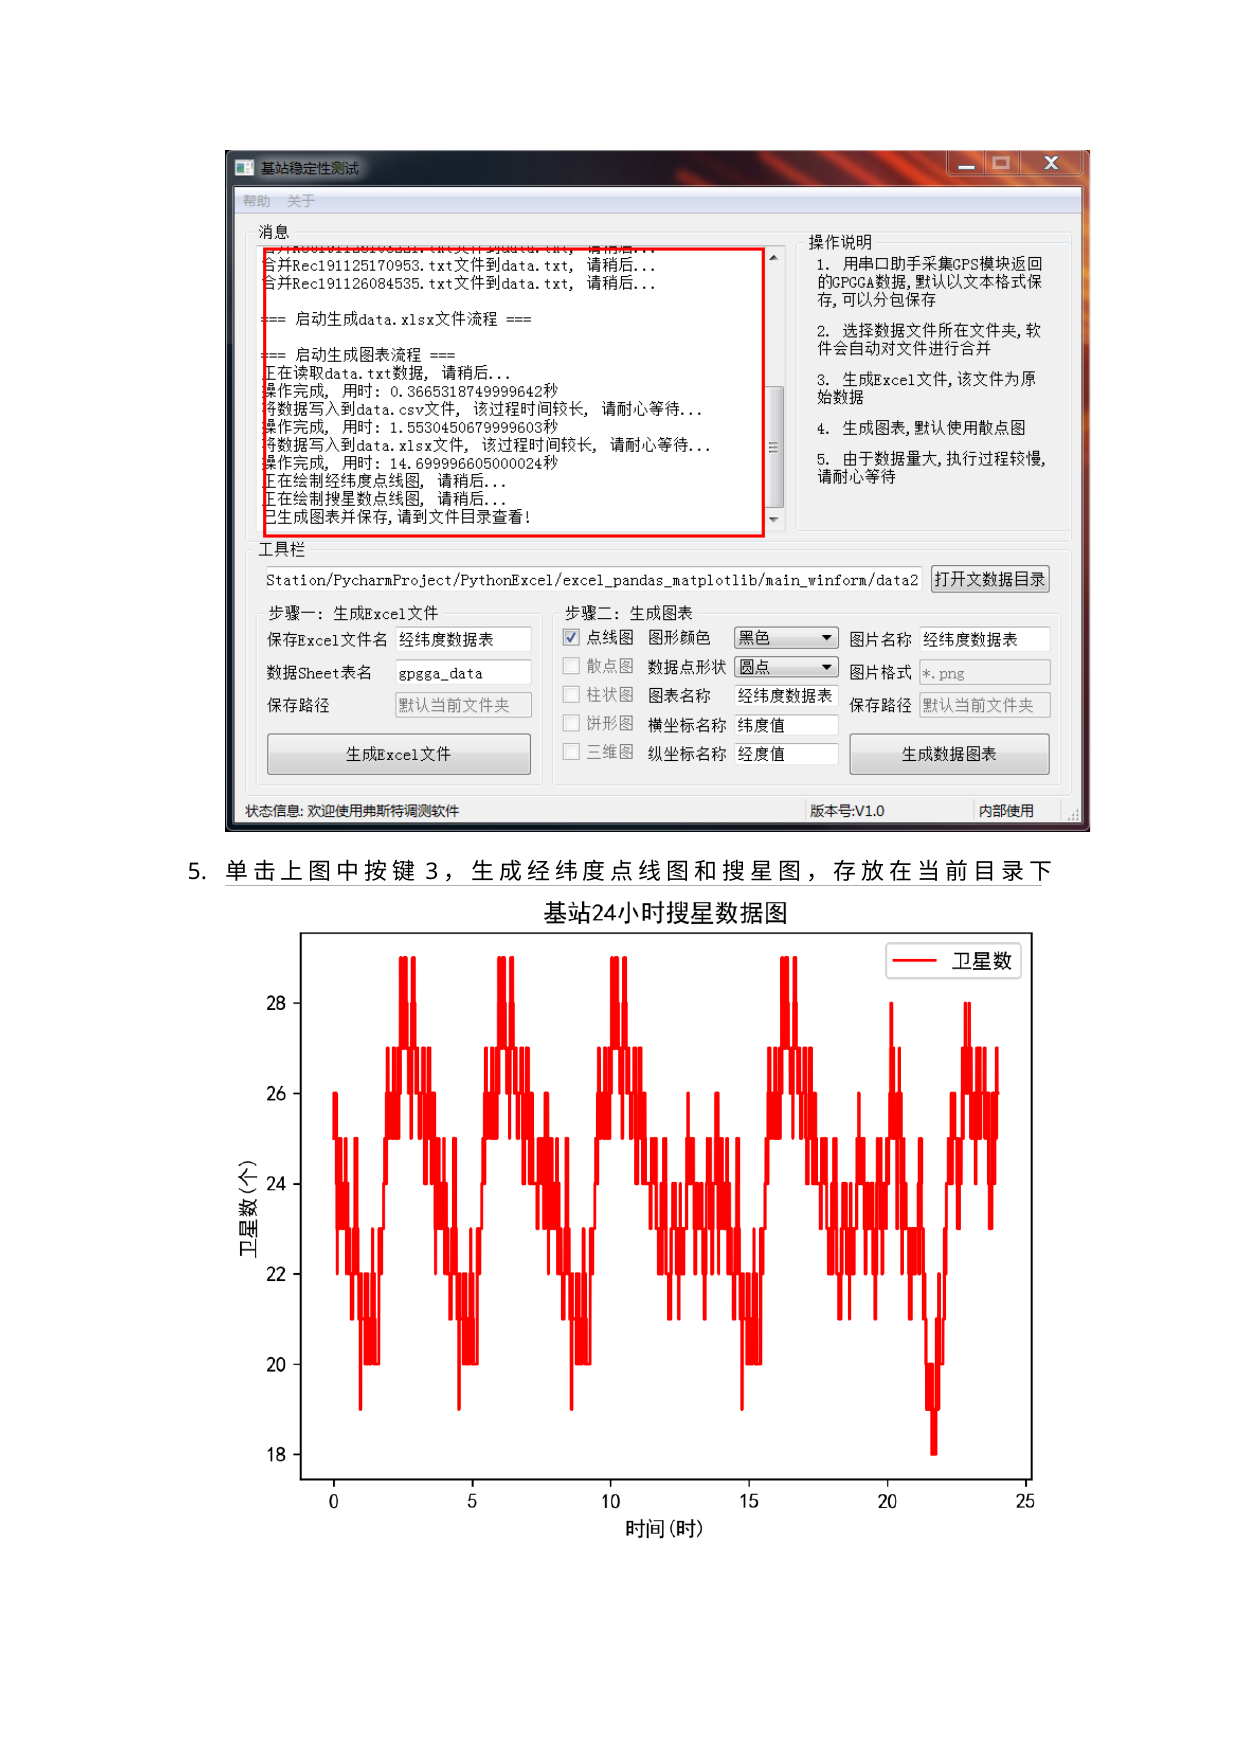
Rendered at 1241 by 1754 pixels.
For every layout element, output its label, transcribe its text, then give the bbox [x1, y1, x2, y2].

picture [225, 150, 1091, 832]
picture [225, 885, 1042, 1547]
